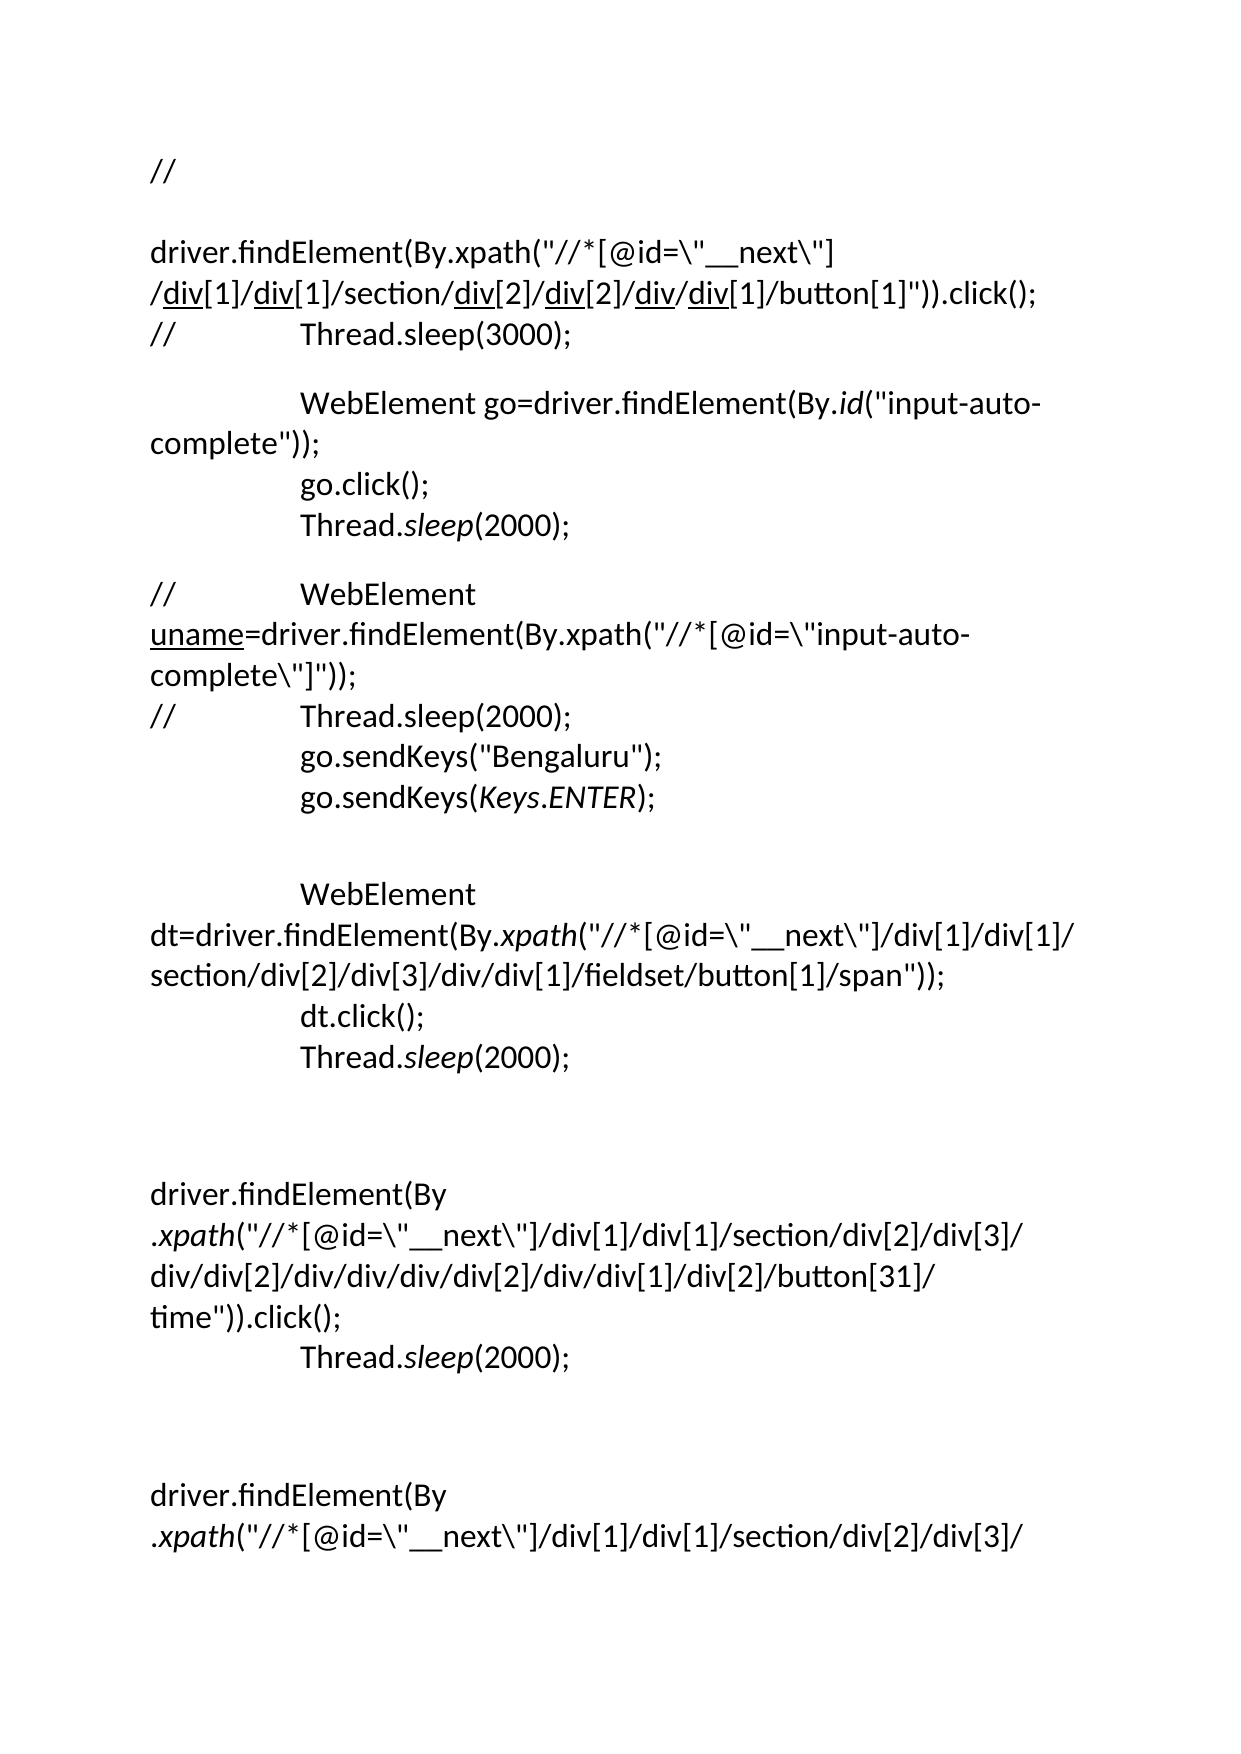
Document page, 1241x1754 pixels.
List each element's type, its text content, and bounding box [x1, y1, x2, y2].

text go.click(); [150, 463, 1090, 504]
text go.sendKeys(Keys.ENTER); [150, 776, 1090, 817]
text go.sendKeys("Bengaluru"); [150, 736, 1090, 776]
text // driver.findElement(By.xpath("//*[@id=\"__next\"]/div[1]/div[1]/section/div[2]/div[2]/div/div[1]/button[1]")).click(); [150, 150, 1090, 313]
text // WebElement uname=driver.findElement(By.xpath("//*[@id=\"input-auto-complete\"]")); [150, 573, 1090, 695]
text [150, 1405, 1090, 1555]
text Thread.sleep(2000); [150, 1336, 1090, 1377]
text WebElement go=driver.findElement(By.id("input-auto-complete")); [150, 382, 1090, 463]
text WebElement dt=driver.findElement(By.xpath("//*[@id=\"__next\"]/div[1]/div[1]/section/div[2]/div[3]/div/div[1]/fieldset/button[1]/span")); [150, 873, 1090, 995]
text driver.findElement(By.xpath("//*[@id=\"__next\"]/div[1]/div[1]/section/div[2]/div[3]/div/div[2]/div/div/div/div[2]/div/div[1]/div[2]/button[31]/time")).click(); [150, 1105, 1090, 1336]
text // Thread.sleep(3000); [150, 313, 1090, 354]
text Thread.sleep(2000); [150, 504, 1090, 544]
text // Thread.sleep(2000); [150, 695, 1090, 736]
text dt.click(); [150, 995, 1090, 1036]
text Thread.sleep(2000); [150, 1036, 1090, 1077]
